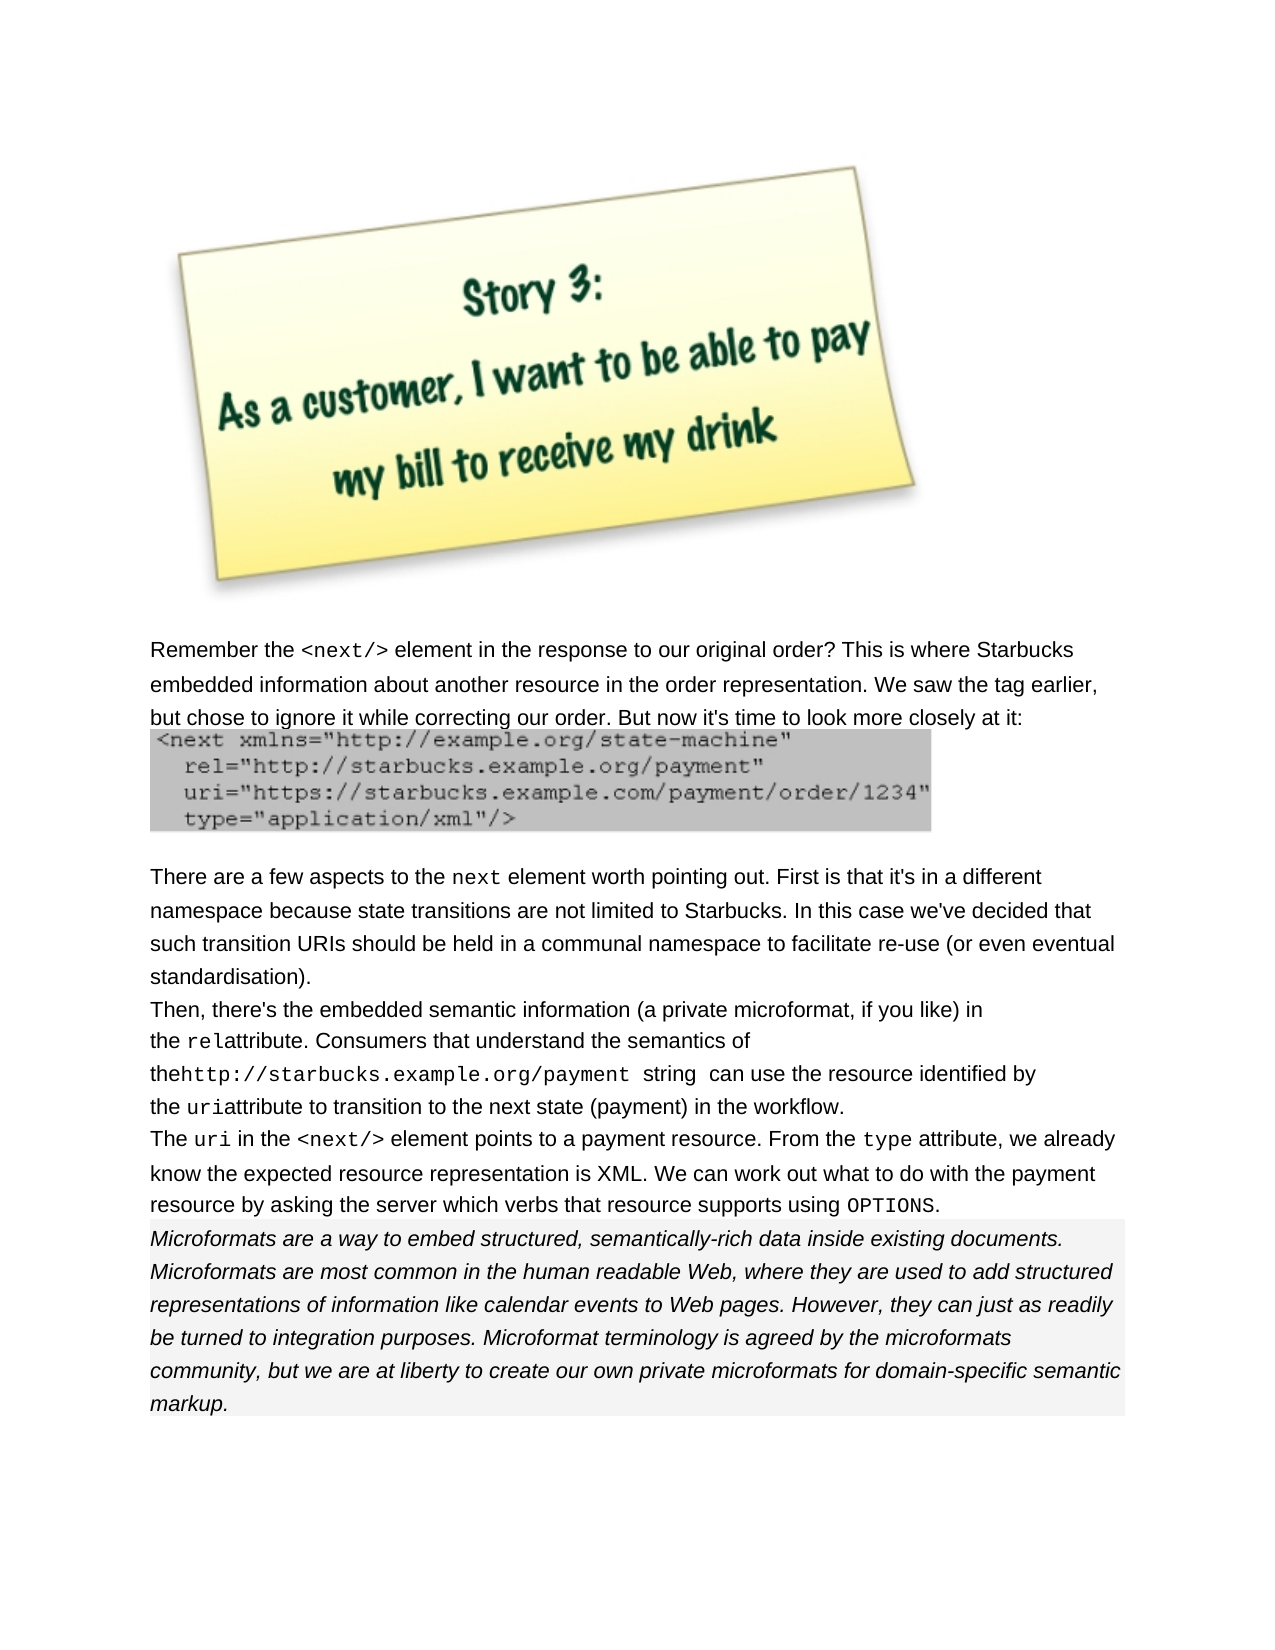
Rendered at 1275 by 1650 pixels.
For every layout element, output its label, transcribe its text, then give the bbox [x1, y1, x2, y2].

text There are a few aspects to the next element worth pointing out. First is that it's in a different namespace because state transitions are not limited to Starbucks. In this case we've decided that such transition URIs should be held in a communal namespace to facilitate re-use (or even eventual standardisation). [150, 858, 1125, 989]
text Then, there's the embedded semantic information (a private microformat, if you like) in the relattribute. Consumers that understand the semantics of thehttp://starbucks.example.org/payment string can use the resource identified by the uriattribute to transition to the next state (payment) in the workflow. [150, 989, 1125, 1120]
picture [150, 729, 932, 833]
picture [150, 150, 932, 607]
text Microformats are a way to embed structured, semantically-rich data inside existing documents. Microformats are most common in the human readable Web, where they are used to add structured representations of information like calendar events to Web pages. However, they can just as readily be turned to integration purposes. Microformat terminology is agreed by the microformats community, but we are at liberty to create our own private microformats for domain-specific semantic markup. [150, 1219, 1125, 1416]
text Remember the <next/> element in the response to our original order? This is where Starbucks embedded information about another resource in the order representation. We saw the tag earlier, but chose to ignore it while correcting our order. But now it's time to look more closely at it: [150, 631, 1125, 730]
text The uri in the <next/> element points to a payment resource. From the type attribute, we already know the expected resource representation is XML. We can work out what to do with the payment resource by asking the server which verbs that resource supports using OPTIONS. [150, 1120, 1125, 1219]
